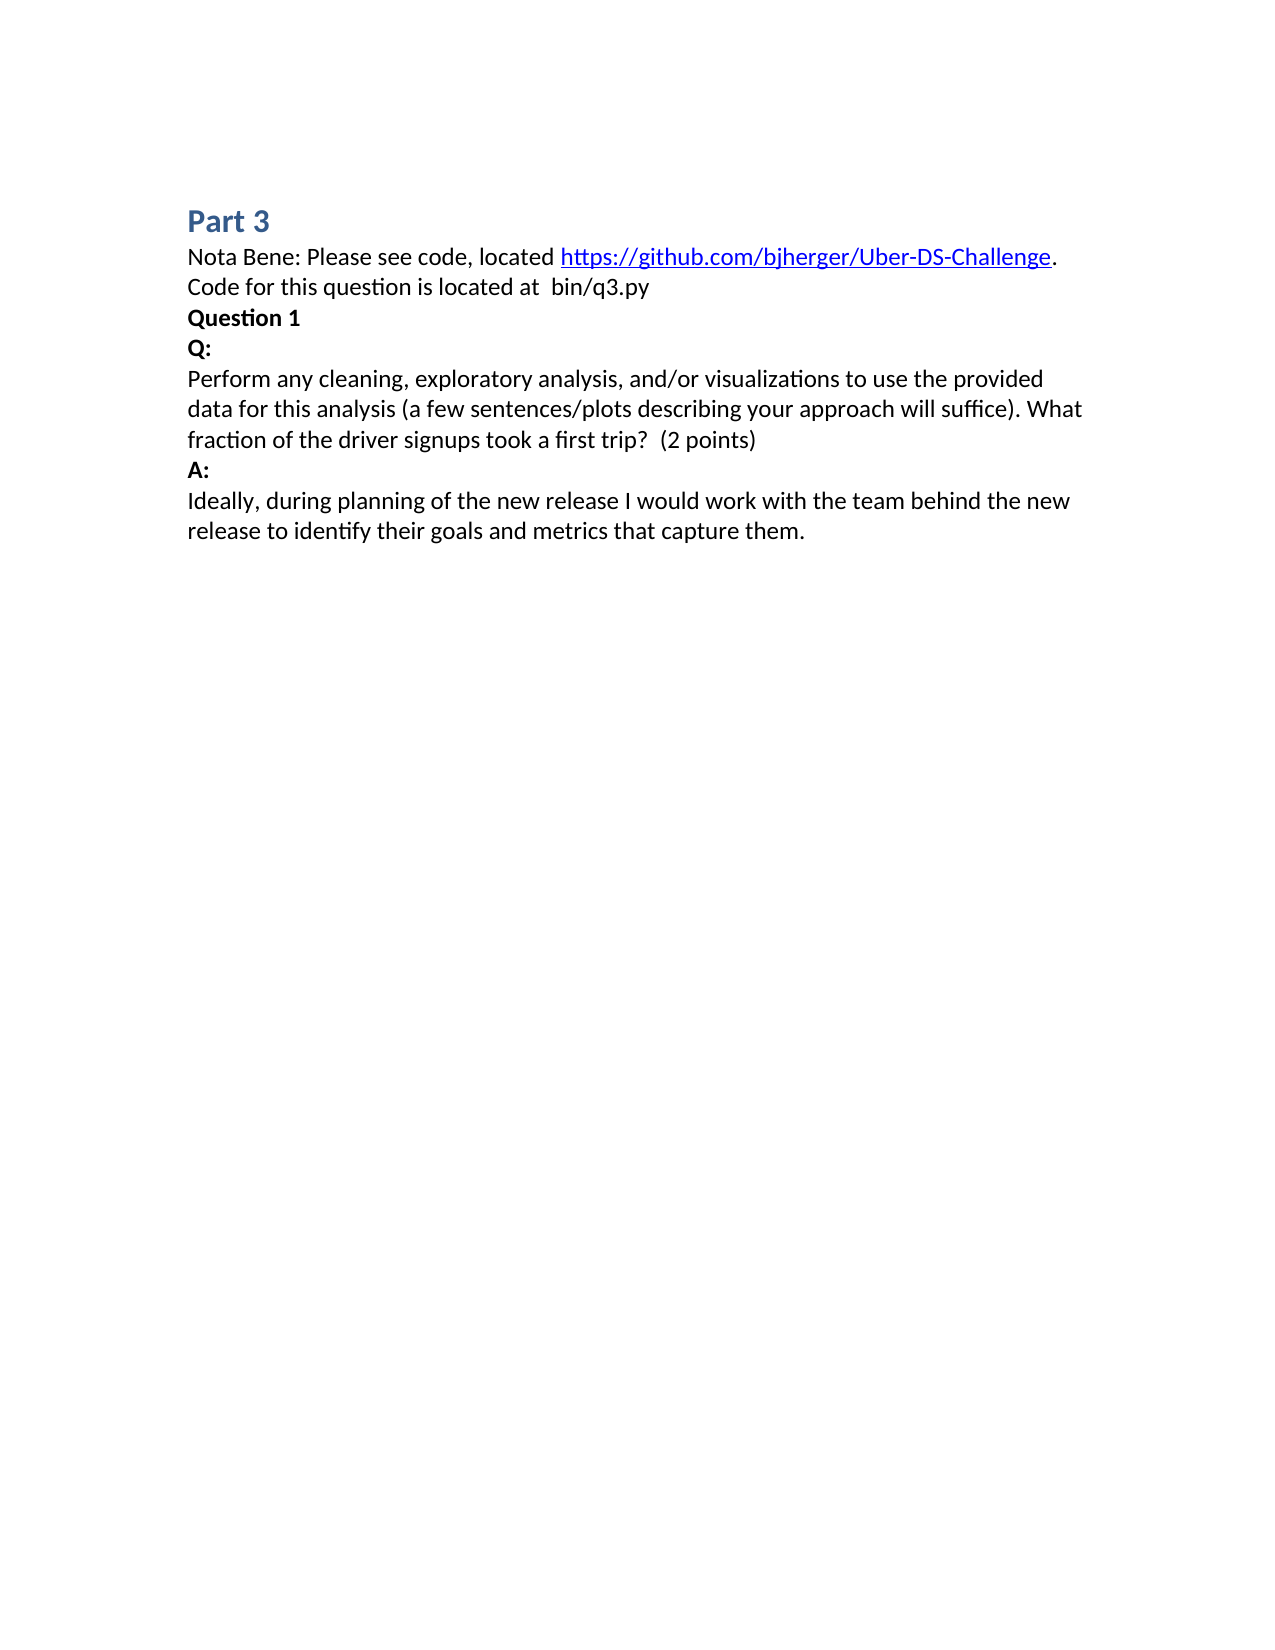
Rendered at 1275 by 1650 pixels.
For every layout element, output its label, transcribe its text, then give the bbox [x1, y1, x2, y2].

text Ideally, during planning of the new release I would work with the team behind the new release to identify their goals and metrics that capture them. [187, 485, 1087, 546]
text Nota Bene: Please see code, located https://github.com/bjherger/Uber-DS-Challenge. Code for this question is located at bin/q3.py [187, 241, 1087, 302]
text Q: [187, 332, 1087, 363]
text A: [187, 454, 1087, 485]
text Perform any cleaning, exploratory analysis, and/or visualizations to use the provided data for this analysis (a few sentences/plots describing your approach will suffice). What fraction of the driver signups took a first trip? (2 points) [187, 363, 1087, 454]
subtitle Part 3 [187, 200, 1087, 241]
text Question 1 [187, 302, 1087, 332]
